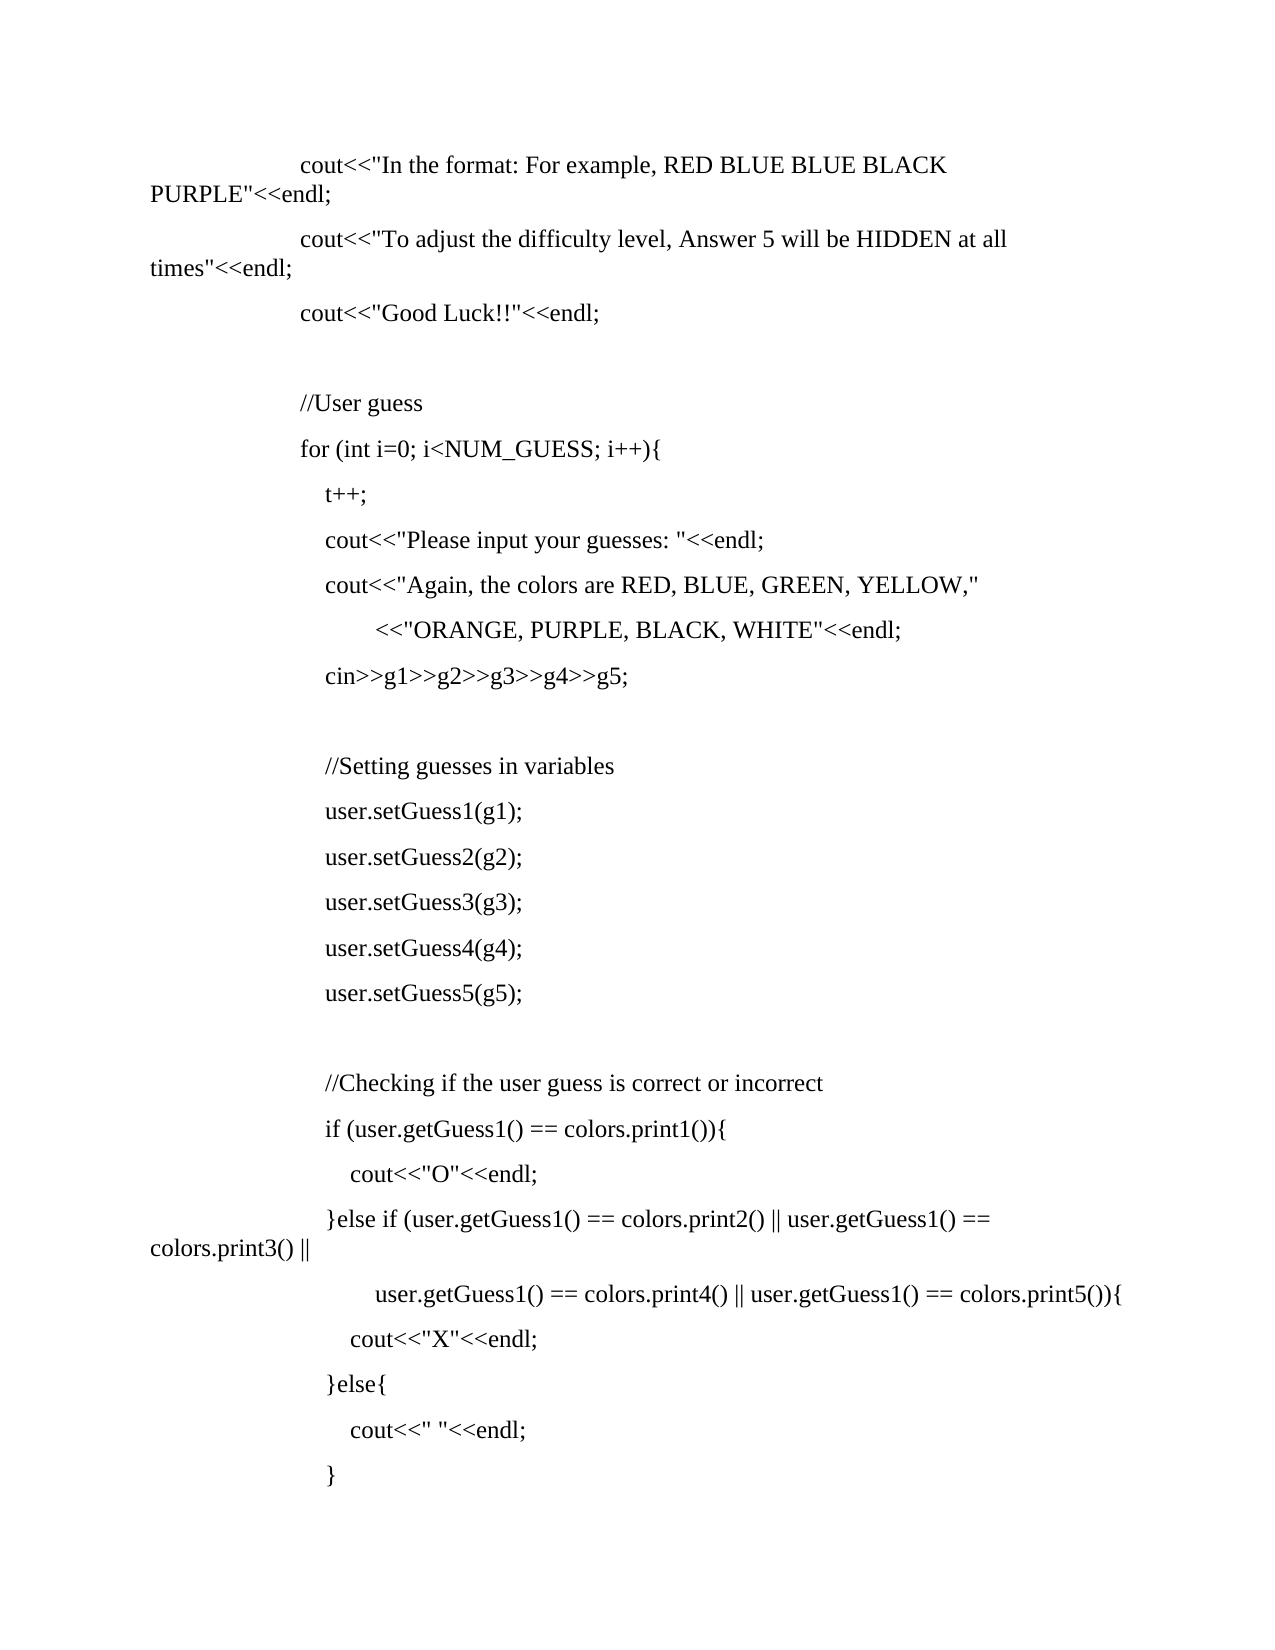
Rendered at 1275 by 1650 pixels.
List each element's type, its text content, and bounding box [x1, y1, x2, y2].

text user.getGuess1() == colors.print4() || user.getGuess1() == colors.print5()){ [150, 1279, 1125, 1307]
text //Setting guesses in variables [150, 751, 1125, 780]
text <<"ORANGE, PURPLE, BLACK, WHITE"<<endl; [150, 616, 1125, 644]
text //User guess [150, 388, 1125, 417]
text }else if (user.getGuess1() == colors.print2() || user.getGuess1() == colors.print3() || [150, 1204, 1125, 1262]
text cin>>g1>>g2>>g3>>g4>>g5; [150, 661, 1125, 690]
text cout<<"O"<<endl; [150, 1159, 1125, 1188]
text } [150, 1460, 1125, 1489]
text user.setGuess1(g1); [150, 796, 1125, 825]
text user.setGuess5(g5); [150, 978, 1125, 1007]
text cout<<"Again, the colors are RED, BLUE, GREEN, YELLOW," [150, 570, 1125, 599]
text cout<<"In the format: For example, RED BLUE BLUE BLACK PURPLE"<<endl; [150, 150, 1125, 207]
text for (int i=0; i<NUM_GUESS; i++){ [150, 434, 1125, 463]
text cout<<"X"<<endl; [150, 1324, 1125, 1353]
text //Checking if the user guess is correct or incorrect [150, 1068, 1125, 1097]
text user.setGuess2(g2); [150, 842, 1125, 871]
text cout<<"To adjust the difficulty level, Answer 5 will be HIDDEN at all times"<<endl; [150, 224, 1125, 282]
text cout<<"Good Luck!!"<<endl; [150, 298, 1125, 327]
text cout<<" "<<endl; [150, 1415, 1125, 1444]
text user.setGuess4(g4); [150, 933, 1125, 961]
text }else{ [150, 1369, 1125, 1398]
text cout<<"Please input your guesses: "<<endl; [150, 525, 1125, 553]
text user.setGuess3(g3); [150, 887, 1125, 916]
text t++; [150, 479, 1125, 508]
text if (user.getGuess1() == colors.print1()){ [150, 1114, 1125, 1142]
